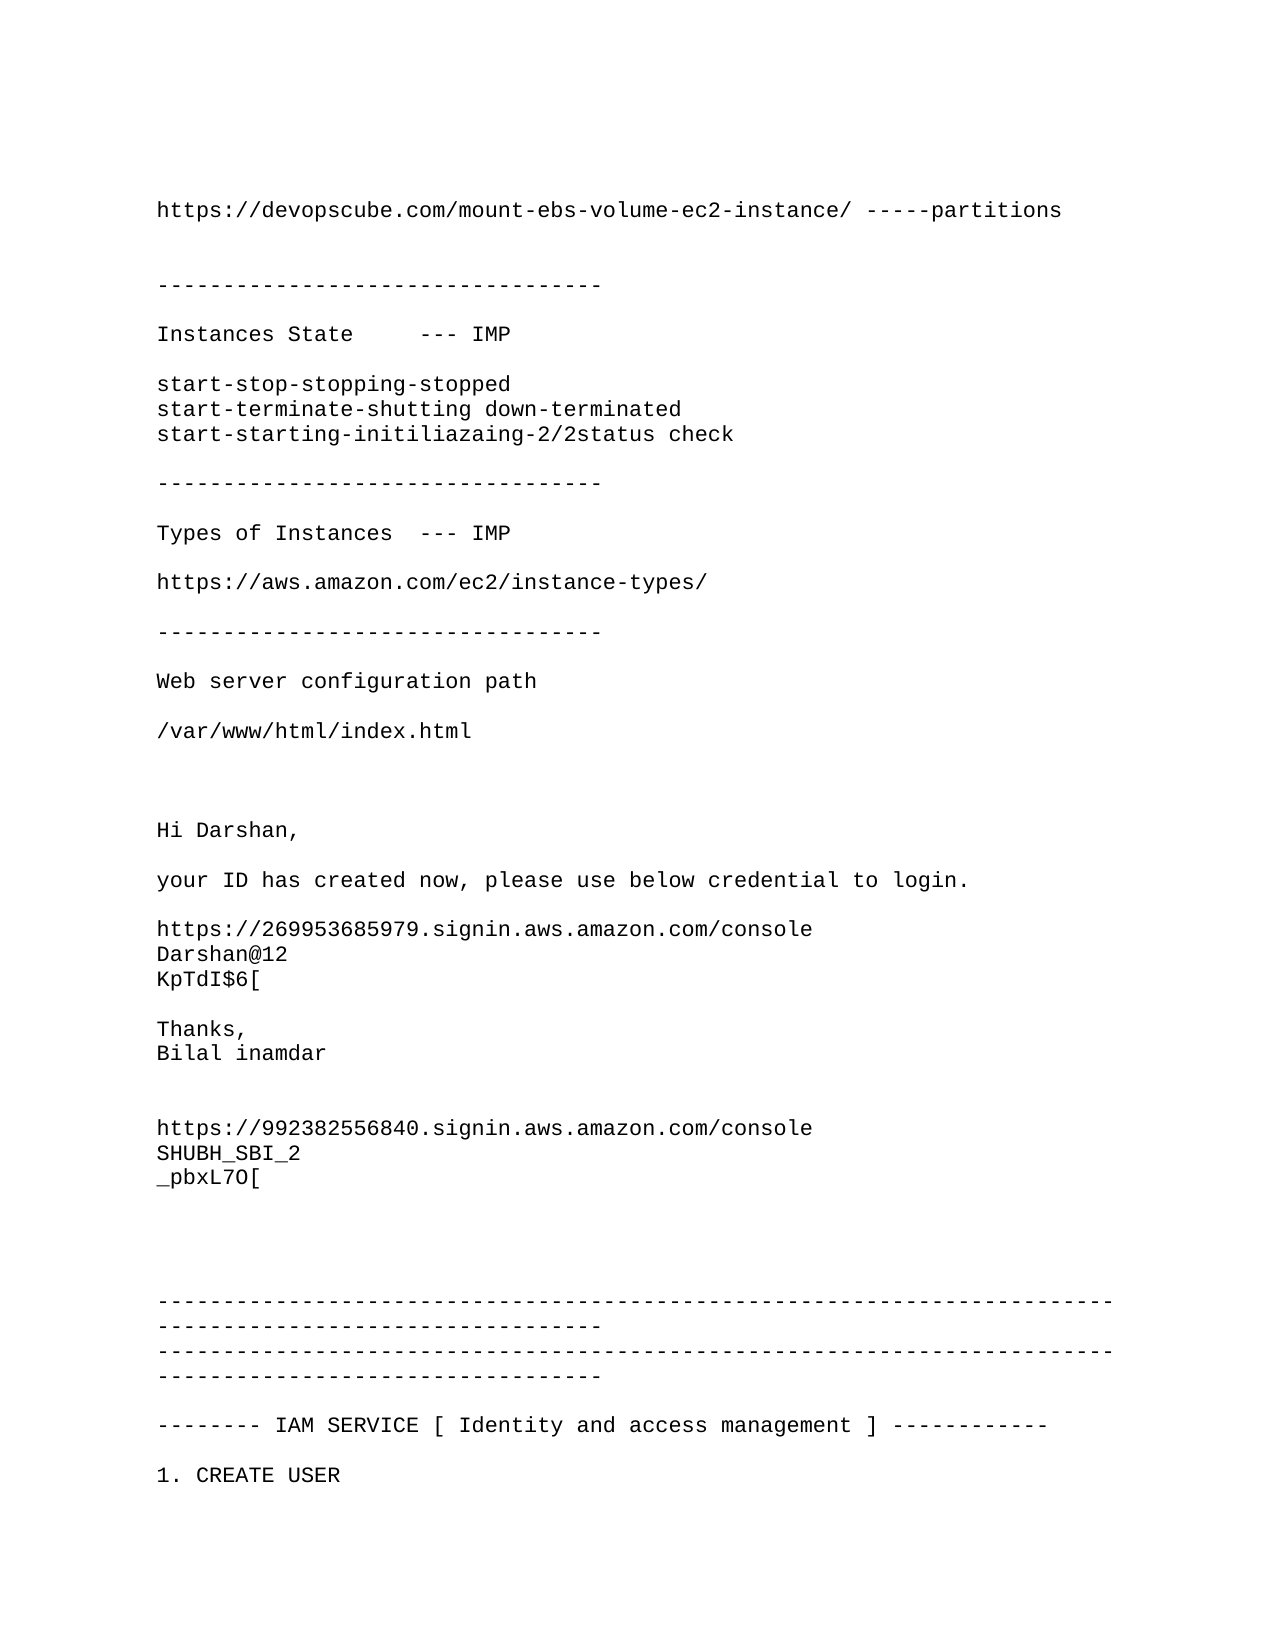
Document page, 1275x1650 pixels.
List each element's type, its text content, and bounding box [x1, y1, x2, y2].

text 1. CREATE USER [156, 1464, 1118, 1489]
text _pbxL7O[ [156, 1166, 1118, 1191]
text SHUBH_SBI_2 [156, 1142, 1118, 1166]
text Thanks, [156, 1018, 1118, 1042]
text start-starting-initiliazaing-2/2status check [156, 423, 1118, 447]
text https://269953685979.signin.aws.amazon.com/console [156, 918, 1118, 943]
text /var/www/html/index.html [156, 720, 1118, 745]
text ----------------------------------------------------------------------------------------------------------- [156, 1290, 1118, 1340]
text https://aws.amazon.com/ec2/instance-types/ [156, 571, 1118, 596]
text Darshan@12 [156, 943, 1118, 968]
text ---------------------------------- [156, 472, 1118, 497]
text ----------------------------------------------------------------------------------------------------------- [156, 1340, 1118, 1389]
text Web server configuration path [156, 671, 1118, 695]
text ---------------------------------- [156, 274, 1118, 299]
text Types of Instances --- IMP [156, 522, 1118, 547]
text Hi Darshan, [156, 819, 1118, 844]
text ---------------------------------- [156, 621, 1118, 646]
text start-terminate-shutting down-terminated [156, 398, 1118, 423]
text KpTdI$6[ [156, 968, 1118, 993]
text start-stop-stopping-stopped [156, 373, 1118, 398]
text -------- IAM SERVICE [ Identity and access management ] ------------ [156, 1414, 1118, 1439]
text https://devopscube.com/mount-ebs-volume-ec2-instance/ -----partitions [156, 199, 1118, 224]
text Bilal inamdar [156, 1042, 1118, 1067]
text https://992382556840.signin.aws.amazon.com/console [156, 1117, 1118, 1142]
text your ID has created now, please use below credential to login. [156, 869, 1118, 894]
text Instances State --- IMP [156, 323, 1118, 348]
